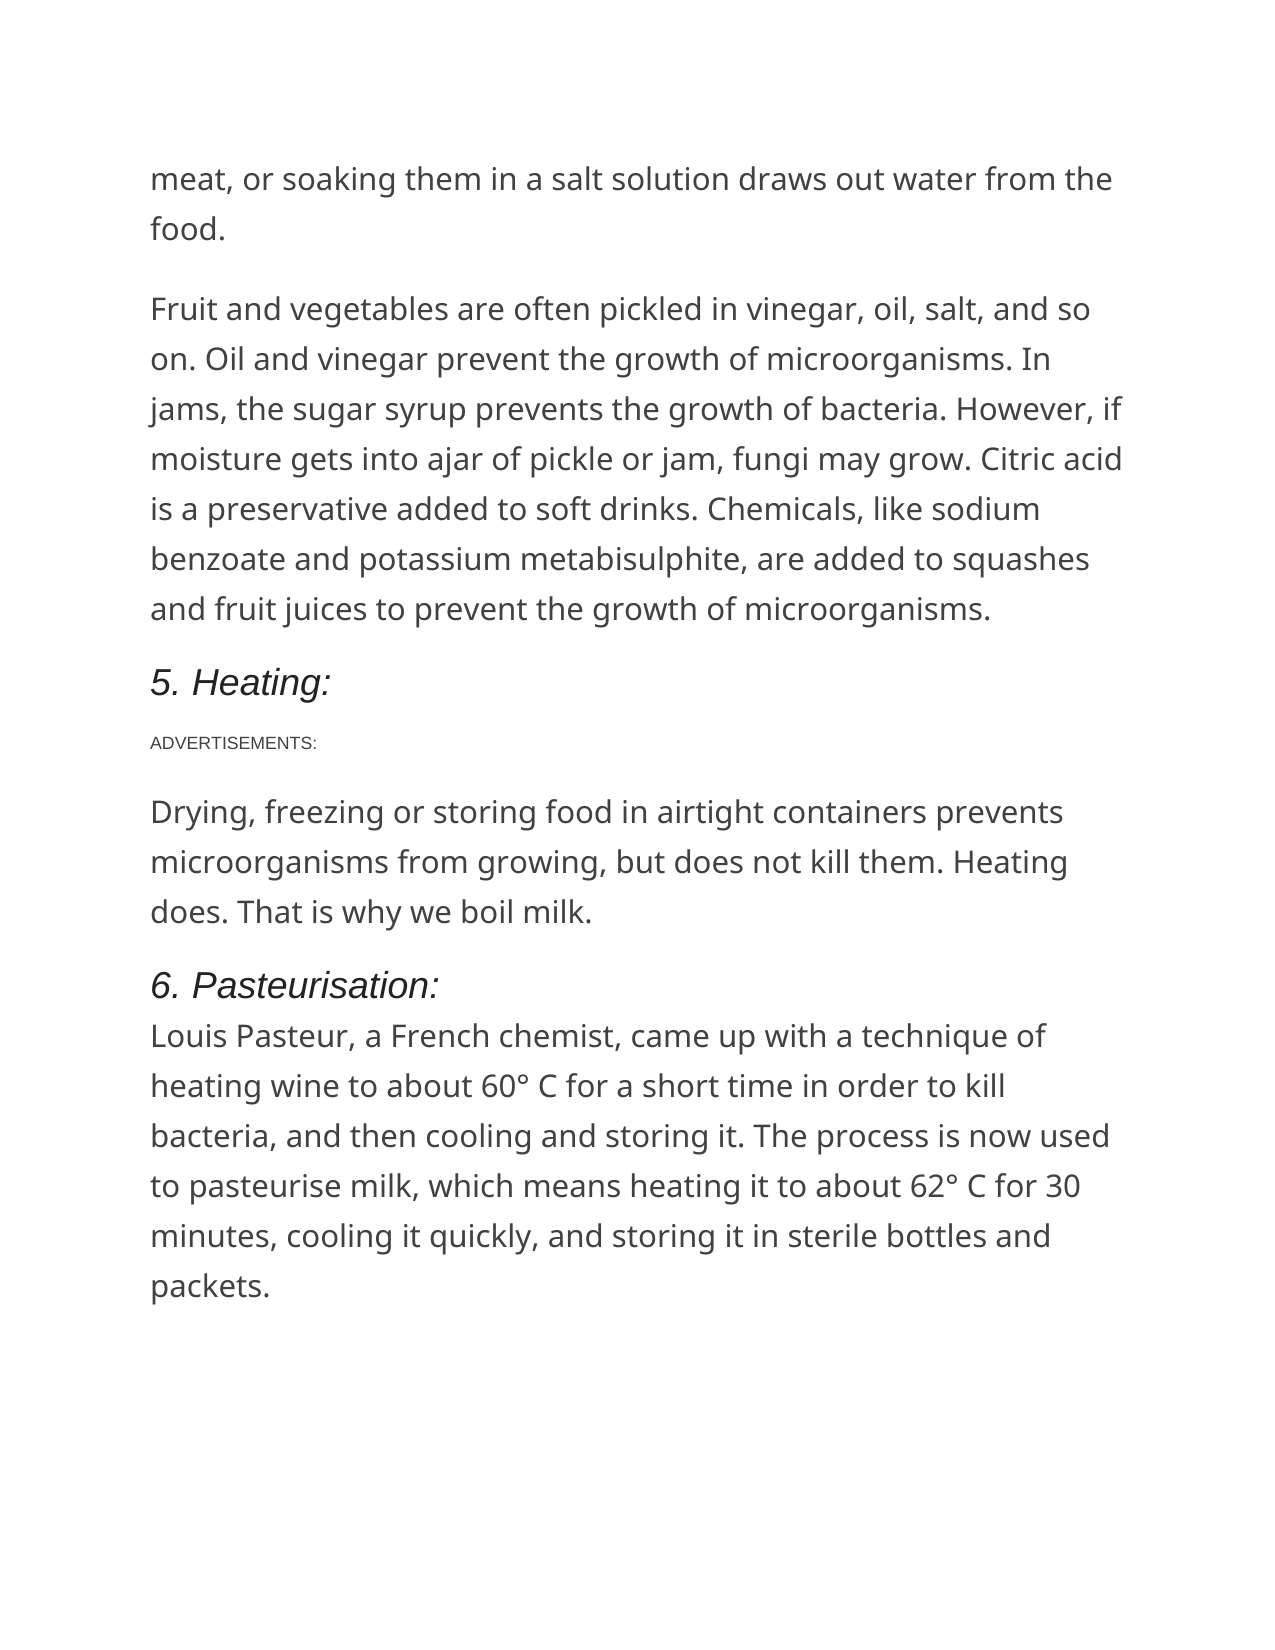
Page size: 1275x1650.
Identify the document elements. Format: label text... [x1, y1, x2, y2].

subtitle 6. Pasteurisation: [150, 963, 1125, 1006]
subtitle 5. Heating: [150, 660, 1125, 703]
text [150, 150, 1125, 250]
text Fruit and vegetables are often pickled in vinegar, oil, salt, and so on. Oil and vinegar prevent the growth of microorganisms. In jams, the sugar syrup prevents the growth of bacteria. However, if moisture gets into ajar of pickle or jam, fungi may grow. Citric acid is a preservative added to soft drinks. Chemicals, like sodium benzoate and potassium metabisulphite, are added to squashes and fruit juices to prevent the growth of microorganisms. [150, 280, 1125, 630]
text ADVERTISEMENTS: [150, 703, 1125, 753]
text Louis Pasteur, a French chemist, came up with a technique of heating wine to about 60° C for a short time in order to kill bacteria, and then cooling and storing it. The process is now used to pasteurise milk, which means heating it to about 62° C for 30 minutes, cooling it quickly, and storing it in sterile bottles and packets. [150, 1006, 1125, 1306]
text Drying, freezing or storing food in airtight containers prevents microorganisms from growing, but does not kill them. Heating does. That is why we boil milk. [150, 783, 1125, 933]
